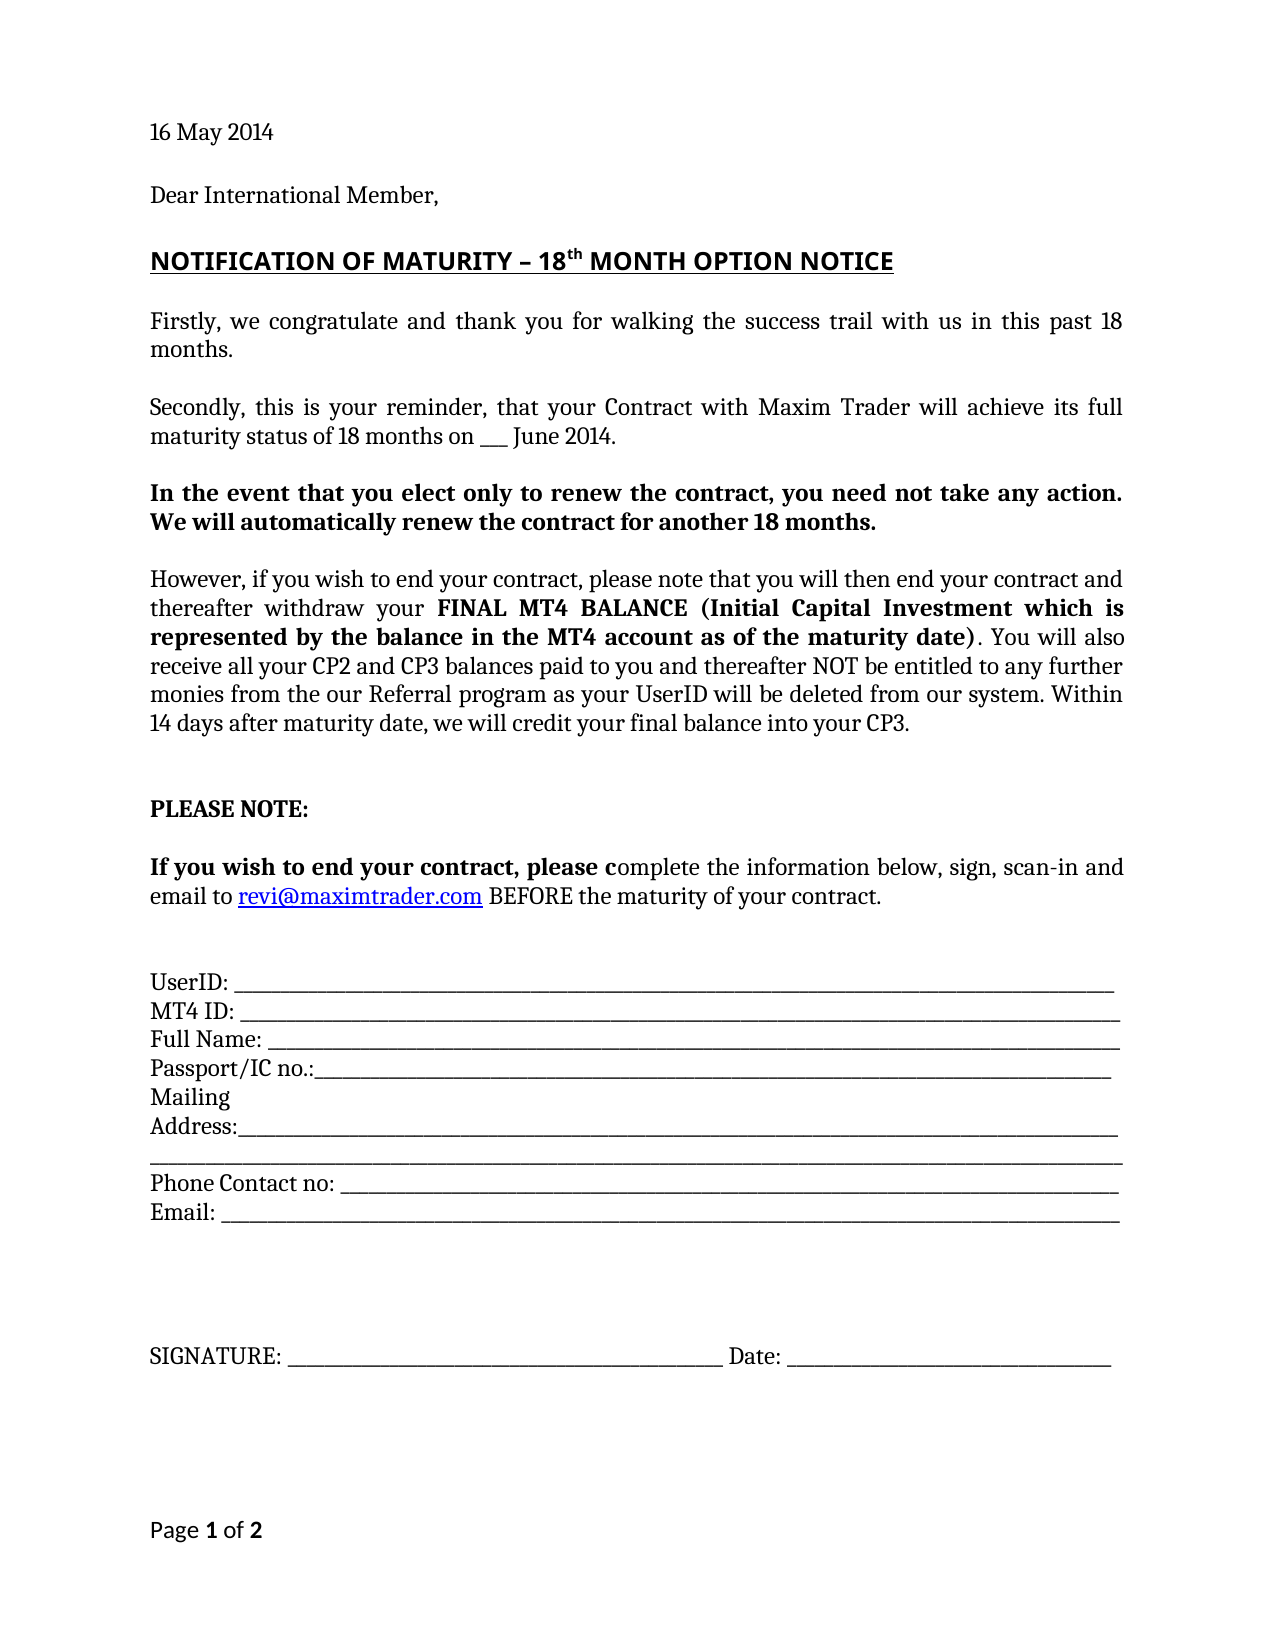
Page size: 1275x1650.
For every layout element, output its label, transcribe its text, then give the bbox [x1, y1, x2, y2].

text In the event that you elect only to renew the contract, you need not take any action. We will automatically renew the contract for another 18 months. [150, 479, 1125, 537]
text If you wish to end your contract, please complete the information below, sign, scan-in and email to revi@maximtrader.com BEFORE the maturity of your contract. [150, 853, 1125, 910]
text UserID: _______________________________________________________________________________________________ [150, 968, 1125, 997]
text Email: _________________________________________________________________________________________________ [150, 1198, 1125, 1227]
text Mailing Address:________________________________________________________________________________________________________________________________________________________________________________________________________ [150, 1083, 1125, 1169]
text Secondly, this is your reminder, that your Contract with Maxim Trader will achieve its full maturity status of 18 months on ___ June 2014. [150, 393, 1125, 450]
text Phone Contact no: ____________________________________________________________________________________ [150, 1169, 1125, 1198]
text NOTIFICATION OF MATURITY – 18th MONTH OPTION NOTICE [150, 244, 1125, 278]
text PLEASE NOTE: [150, 795, 1125, 824]
text Firstly, we congratulate and thank you for walking the success trail with us in this past 18 months. [150, 307, 1125, 364]
text However, if you wish to end your contract, please note that you will then end your contract and thereafter withdraw your FINAL MT4 BALANCE (Initial Capital Investment which is represented by the balance in the MT4 account as of the maturity date). You will also receive all your CP2 and CP3 balances paid to you and thereafter NOT be entitled to any further monies from the our Referral program as your UserID will be deleted from our system. Within 14 days after maturity date, we will credit your final balance into your CP3. [150, 565, 1125, 738]
text MT4 ID: _______________________________________________________________________________________________ [150, 997, 1125, 1025]
text Full Name: ____________________________________________________________________________________________ [150, 1025, 1125, 1054]
text SIGNATURE: _______________________________________________ Date: ___________________________________ [150, 1313, 1125, 1398]
text Dear International Member, [150, 181, 1125, 210]
text Passport/IC no.:______________________________________________________________________________________ [150, 1054, 1125, 1083]
text 16 May 2014 [150, 118, 1125, 147]
